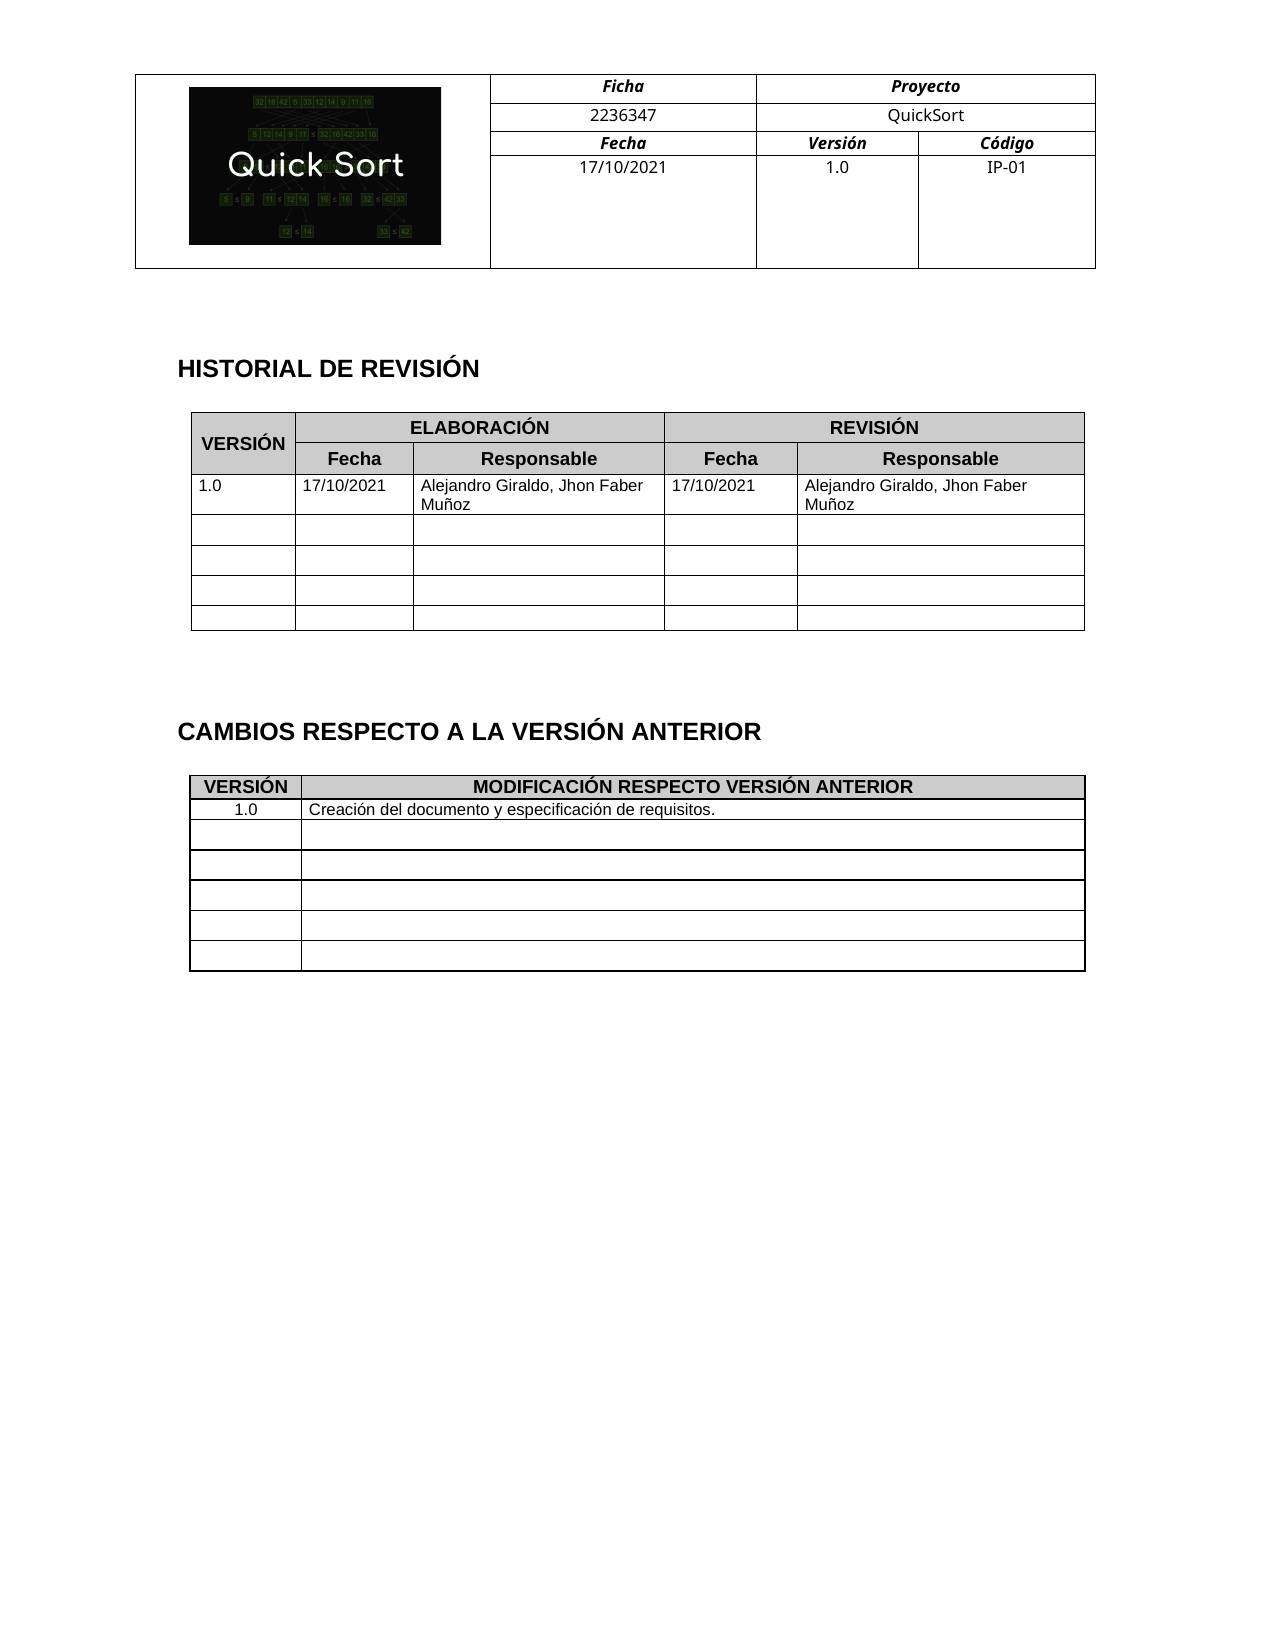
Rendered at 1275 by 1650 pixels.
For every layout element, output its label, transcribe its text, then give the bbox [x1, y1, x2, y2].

table_cell [414, 515, 664, 545]
text CAMBIOS RESPECTO A LA VERSIÓN ANTERIOR [177, 717, 1098, 746]
table_cell [192, 546, 295, 575]
text HISTORIAL DE REVISIÓN [177, 354, 1098, 383]
table_cell [414, 576, 664, 605]
table_cell [665, 515, 797, 545]
table_header ELABORACIÓN [296, 413, 664, 442]
table_cell [191, 911, 301, 940]
table_cell [191, 881, 301, 909]
table_cell [192, 606, 295, 630]
table_cell [302, 911, 1084, 940]
table_cell Fecha [665, 443, 797, 474]
table_cell [296, 576, 413, 605]
table_cell [191, 851, 301, 879]
table_cell [302, 820, 1084, 849]
table_cell [798, 576, 1084, 605]
table_cell [192, 576, 295, 605]
table_cell [798, 515, 1084, 545]
table_cell Responsable [414, 443, 664, 474]
picture [189, 87, 442, 245]
table_cell 17/10/2021 [296, 475, 413, 514]
table_cell [414, 546, 664, 575]
table_cell [798, 606, 1084, 630]
table_cell Alejandro Giraldo, Jhon Faber Muñoz [798, 475, 1084, 514]
table_cell [302, 941, 1084, 970]
table_cell [191, 820, 301, 849]
table_cell 1.0 [192, 475, 295, 514]
table_cell Responsable [798, 443, 1084, 474]
table_cell [665, 576, 797, 605]
table_header MODIFICACIÓN RESPECTO VERSIÓN ANTERIOR [302, 776, 1084, 798]
table_cell 1.0 [191, 800, 301, 818]
table_cell [296, 515, 413, 545]
table_header REVISIÓN [665, 413, 1084, 442]
table_cell [296, 546, 413, 575]
table_cell [665, 546, 797, 575]
table_cell [302, 881, 1084, 909]
table_header VERSIÓN [191, 776, 301, 798]
table_cell [192, 515, 295, 545]
table_cell [302, 851, 1084, 879]
table_cell [191, 941, 301, 970]
table_cell [665, 606, 797, 630]
table_cell Alejandro Giraldo, Jhon Faber Muñoz [414, 475, 664, 514]
table_cell [798, 546, 1084, 575]
table_cell Fecha [296, 443, 413, 474]
table_cell [414, 606, 664, 630]
table_cell Creación del documento y especificación de requisitos. [302, 800, 1084, 818]
table_cell 17/10/2021 [665, 475, 797, 514]
table_header VERSIÓN [192, 413, 295, 474]
table_cell [296, 606, 413, 630]
